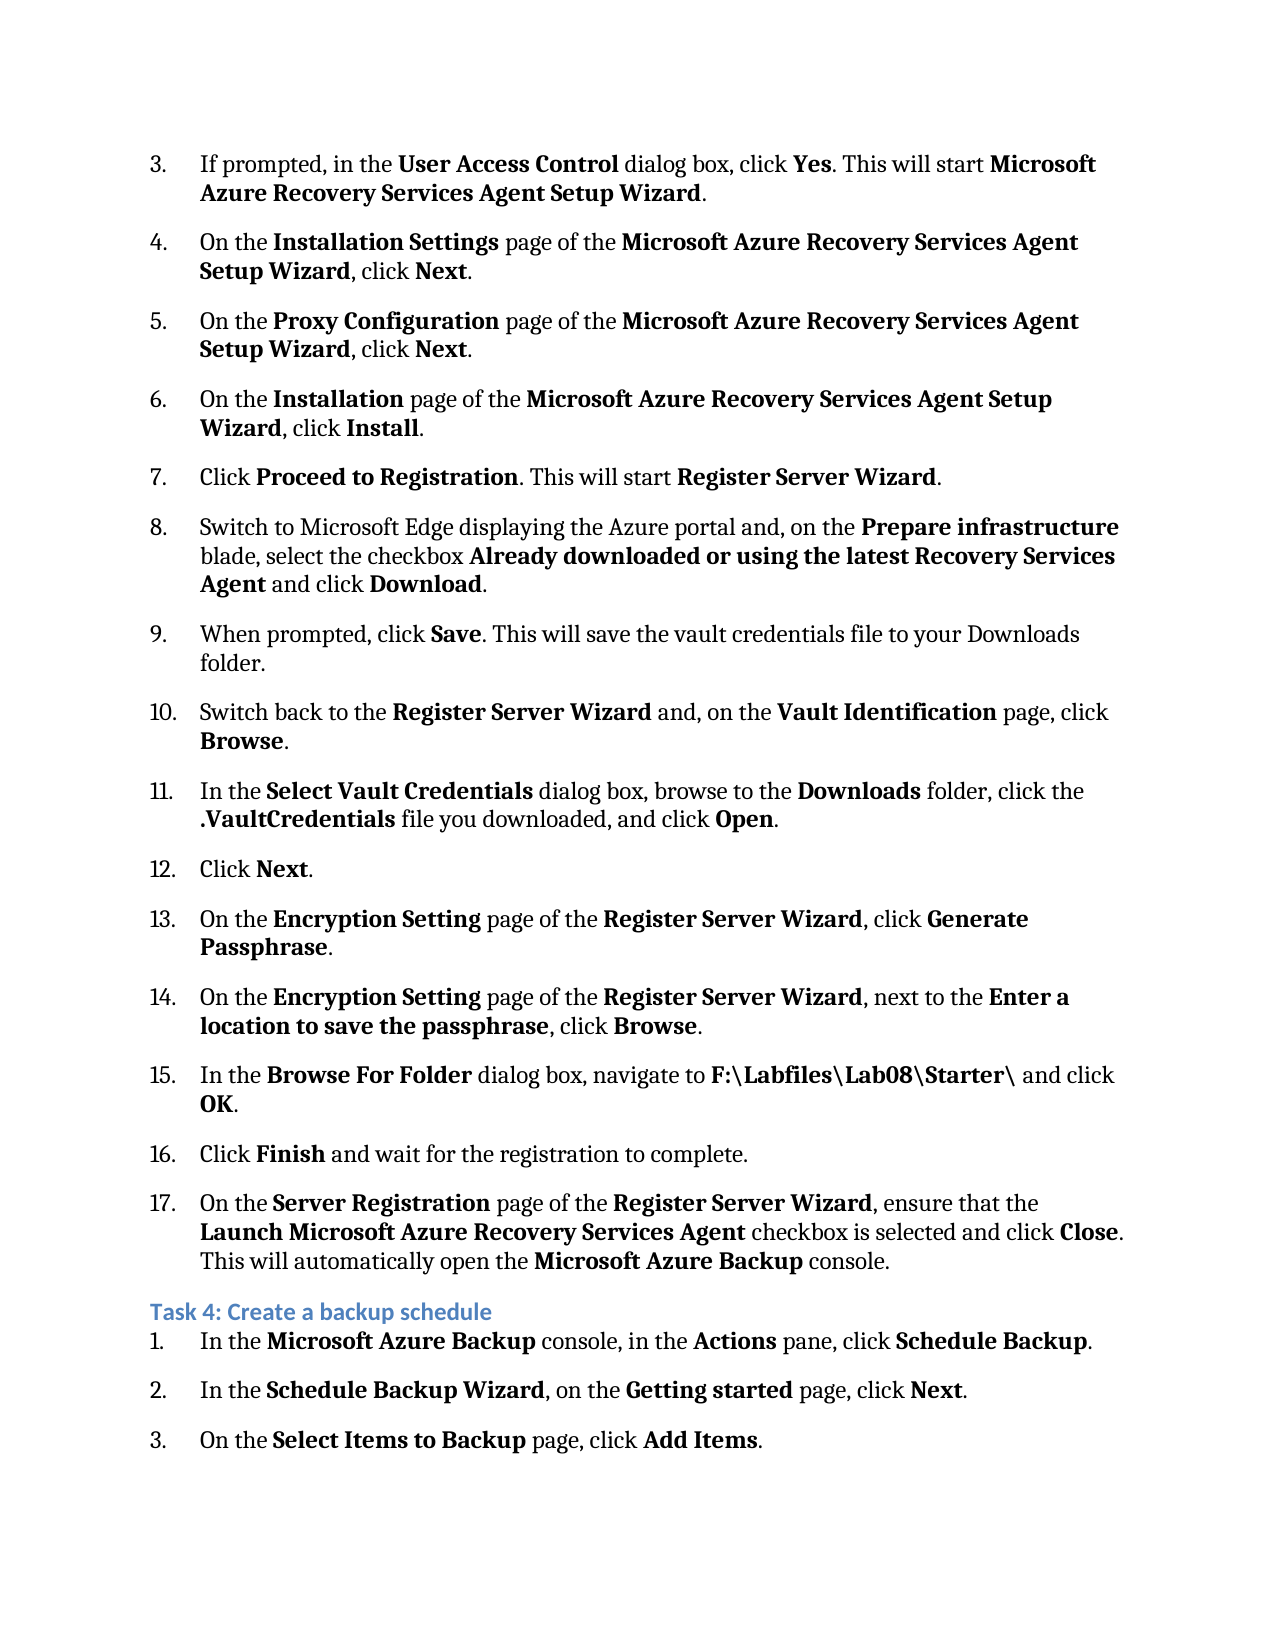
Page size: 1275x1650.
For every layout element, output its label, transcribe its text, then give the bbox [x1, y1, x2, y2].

list If prompted, in the User Access Control dialog box, click Yes. This will start Microsoft Azure Recovery Services Agent Setup Wizard. [150, 150, 1125, 207]
list Click Proceed to Registration. This will start Register Server Wizard. [150, 463, 1125, 492]
list Switch back to the Register Server Wizard and, on the Vault Identification page, click Browse. [150, 698, 1125, 756]
list In the Select Vault Credentials dialog box, browse to the Downloads folder, click the .VaultCredentials file you downloaded, and click Open. [150, 777, 1125, 834]
list On the Proxy Configuration page of the Microsoft Azure Recovery Services Agent Setup Wizard, click Next. [150, 307, 1125, 364]
list Click Next. [150, 855, 1125, 884]
list Click Finish and wait for the registration to complete. [150, 1139, 1125, 1168]
list On the Select Items to Backup page, click Add Items. [150, 1426, 1125, 1455]
list On the Installation Settings page of the Microsoft Azure Recovery Services Agent Setup Wizard, click Next. [150, 228, 1125, 286]
list In the Microsoft Azure Backup console, in the Actions pane, click Schedule Backup. [150, 1327, 1125, 1356]
subtitle Task 4: Create a backup schedule [150, 1296, 1125, 1327]
list On the Installation page of the Microsoft Azure Recovery Services Agent Setup Wizard, click Install. [150, 385, 1125, 442]
list On the Encryption Setting page of the Register Server Wizard, click Generate Passphrase. [150, 904, 1125, 962]
list In the Schedule Backup Wizard, on the Getting started page, click Next. [150, 1376, 1125, 1405]
list Switch to Microsoft Edge displaying the Azure portal and, on the Prepare infrastructure blade, select the checkbox Already downloaded or using the latest Recovery Services Agent and click Download. [150, 513, 1125, 599]
list On the Server Registration page of the Register Server Wizard, ensure that the Launch Microsoft Azure Recovery Services Agent checkbox is selected and click Close. This will automatically open the Microsoft Azure Backup console. [150, 1189, 1125, 1275]
list When prompted, click Save. This will save the vault credentials file to your Downloads folder. [150, 620, 1125, 677]
list In the Browse For Folder dialog box, navigate to F:\Labfiles\Lab08\Starter\ and click OK. [150, 1061, 1125, 1119]
list On the Encryption Setting page of the Register Server Wizard, next to the Enter a location to save the passphrase, click Browse. [150, 983, 1125, 1040]
